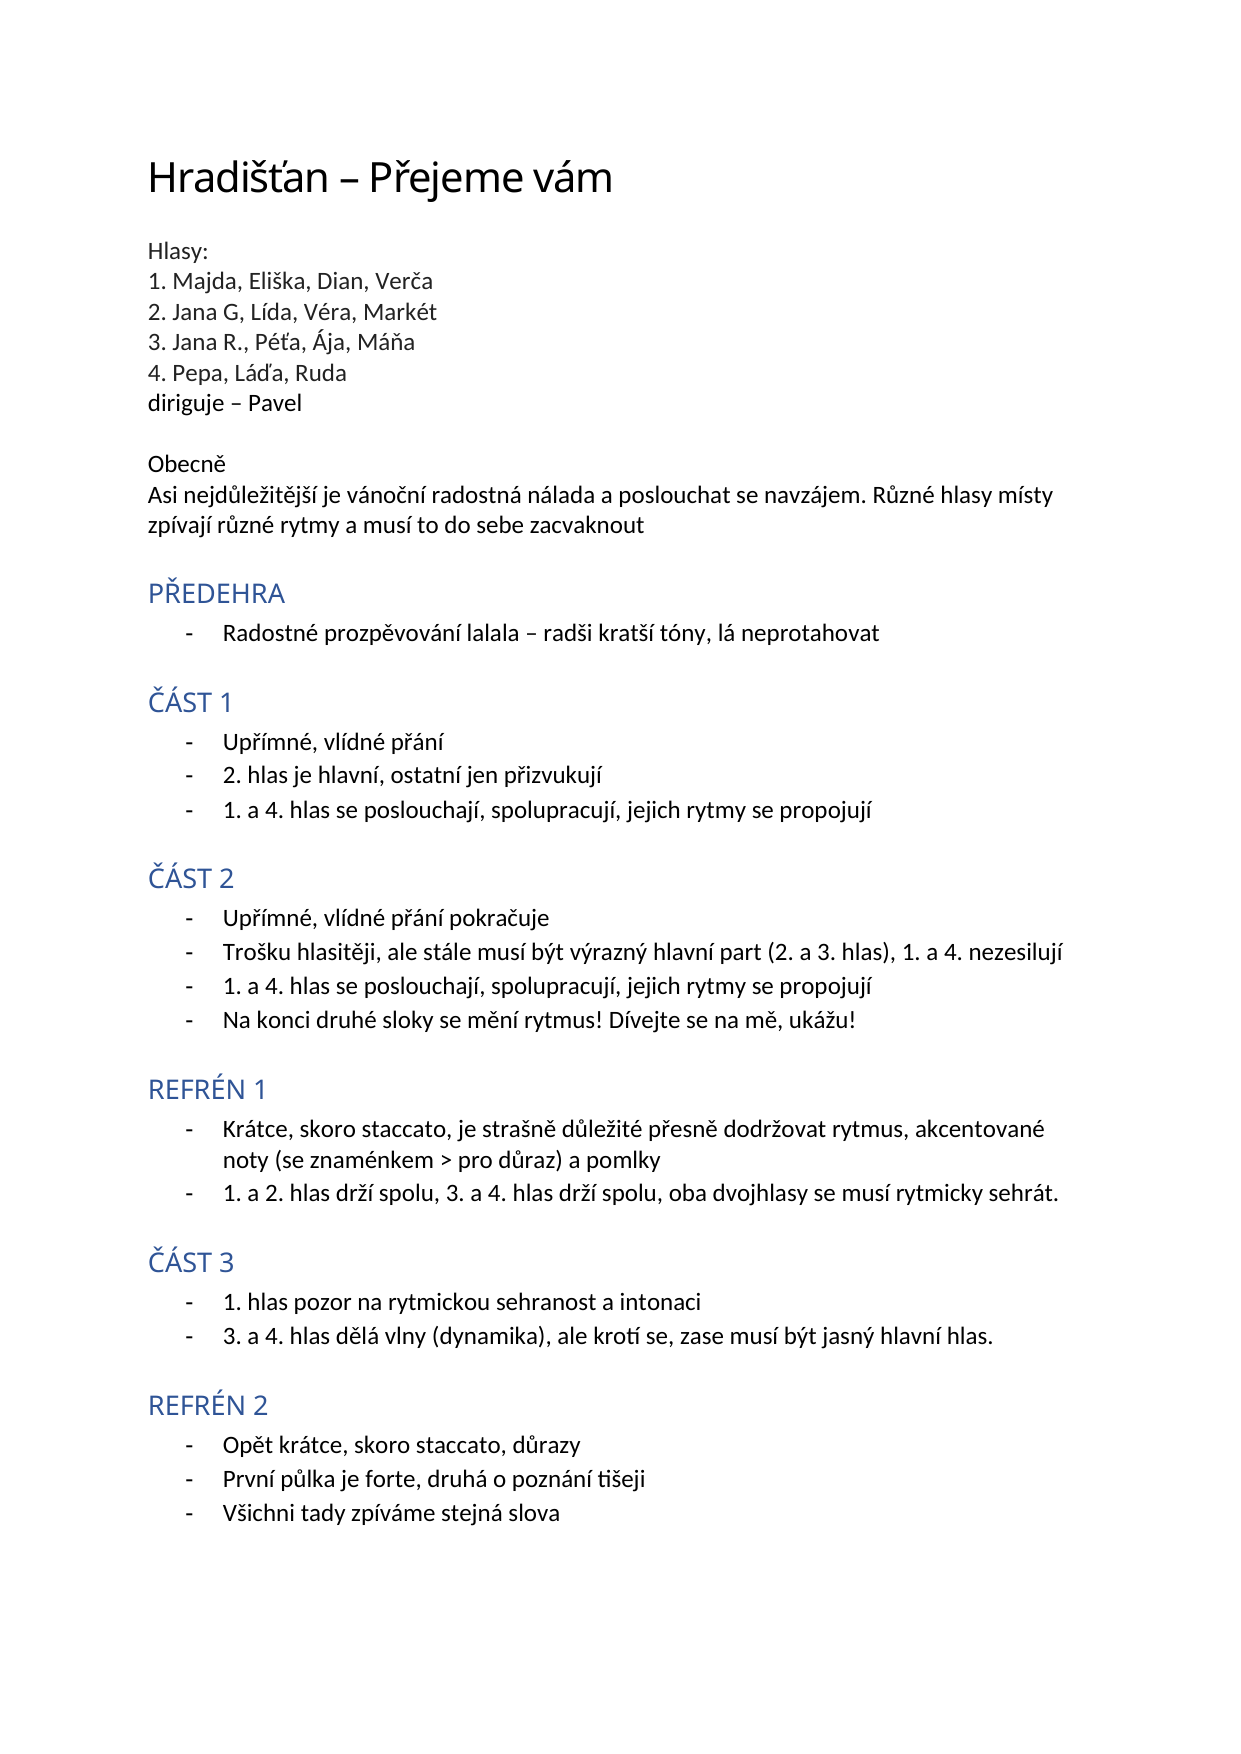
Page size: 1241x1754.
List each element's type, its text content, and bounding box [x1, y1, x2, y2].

list Všichni tady zpíváme stejná slova [185, 1494, 1093, 1528]
subtitle ČÁST 2 [148, 860, 1093, 897]
text diriguje – Pavel [148, 387, 1093, 418]
list 2. hlas je hlavní, ostatní jen přizvukují [185, 757, 1093, 791]
text Obecně [148, 448, 1093, 479]
list Radostné prozpěvování lalala – radši kratší tóny, lá neprotahovat [185, 614, 1093, 649]
subtitle PŘEDEHRA [148, 575, 1093, 612]
subtitle ČÁST 3 [148, 1244, 1093, 1281]
list 1. a 2. hlas drží spolu, 3. a 4. hlas drží spolu, oba dvojhlasy se musí rytmicky sehrát. [185, 1175, 1093, 1209]
text 4. Pepa, Láďa, Ruda [148, 357, 1093, 387]
text 2. Jana G, Lída, Véra, Markét [148, 296, 1093, 326]
list 1. a 4. hlas se poslouchají, spolupracují, jejich rytmy se propojují [185, 968, 1093, 1002]
list 3. a 4. hlas dělá vlny (dynamika), ale krotí se, zase musí být jasný hlavní hlas. [185, 1318, 1093, 1352]
title Hradišťan – Přejeme vám [148, 148, 1093, 204]
subtitle ČÁST 1 [148, 683, 1093, 720]
subtitle REFRÉN 2 [148, 1386, 1093, 1423]
list První půlka je forte, druhá o poznání tišeji [185, 1460, 1093, 1494]
list 1. a 4. hlas se poslouchají, spolupracují, jejich rytmy se propojují [185, 791, 1093, 825]
list Upřímné, vlídné přání [185, 723, 1093, 757]
list Krátce, skoro staccato, je strašně důležité přesně dodržovat rytmus, akcentované noty (se znaménkem > pro důraz) a pomlky [185, 1111, 1093, 1175]
text Asi nejdůležitější je vánoční radostná nálada a poslouchat se navzájem. Různé hlasy místy zpívají různé rytmy a musí to do sebe zacvaknout [148, 479, 1093, 540]
subtitle REFRÉN 1 [148, 1071, 1093, 1108]
list 1. hlas pozor na rytmickou sehranost a intonaci [185, 1284, 1093, 1318]
text 1. Majda, Eliška, Dian, Verča [148, 265, 1093, 296]
list Opět krátce, skoro staccato, důrazy [185, 1426, 1093, 1460]
text Hlasy: [148, 235, 1093, 265]
text 3. Jana R., Péťa, Ája, Máňa [148, 326, 1093, 357]
list Trošku hlasitěji, ale stále musí být výrazný hlavní part (2. a 3. hlas), 1. a 4. nezesilují [185, 934, 1093, 968]
list Upřímné, vlídné přání pokračuje [185, 900, 1093, 934]
list Na konci druhé sloky se mění rytmus! Dívejte se na mě, ukážu! [185, 1002, 1093, 1036]
